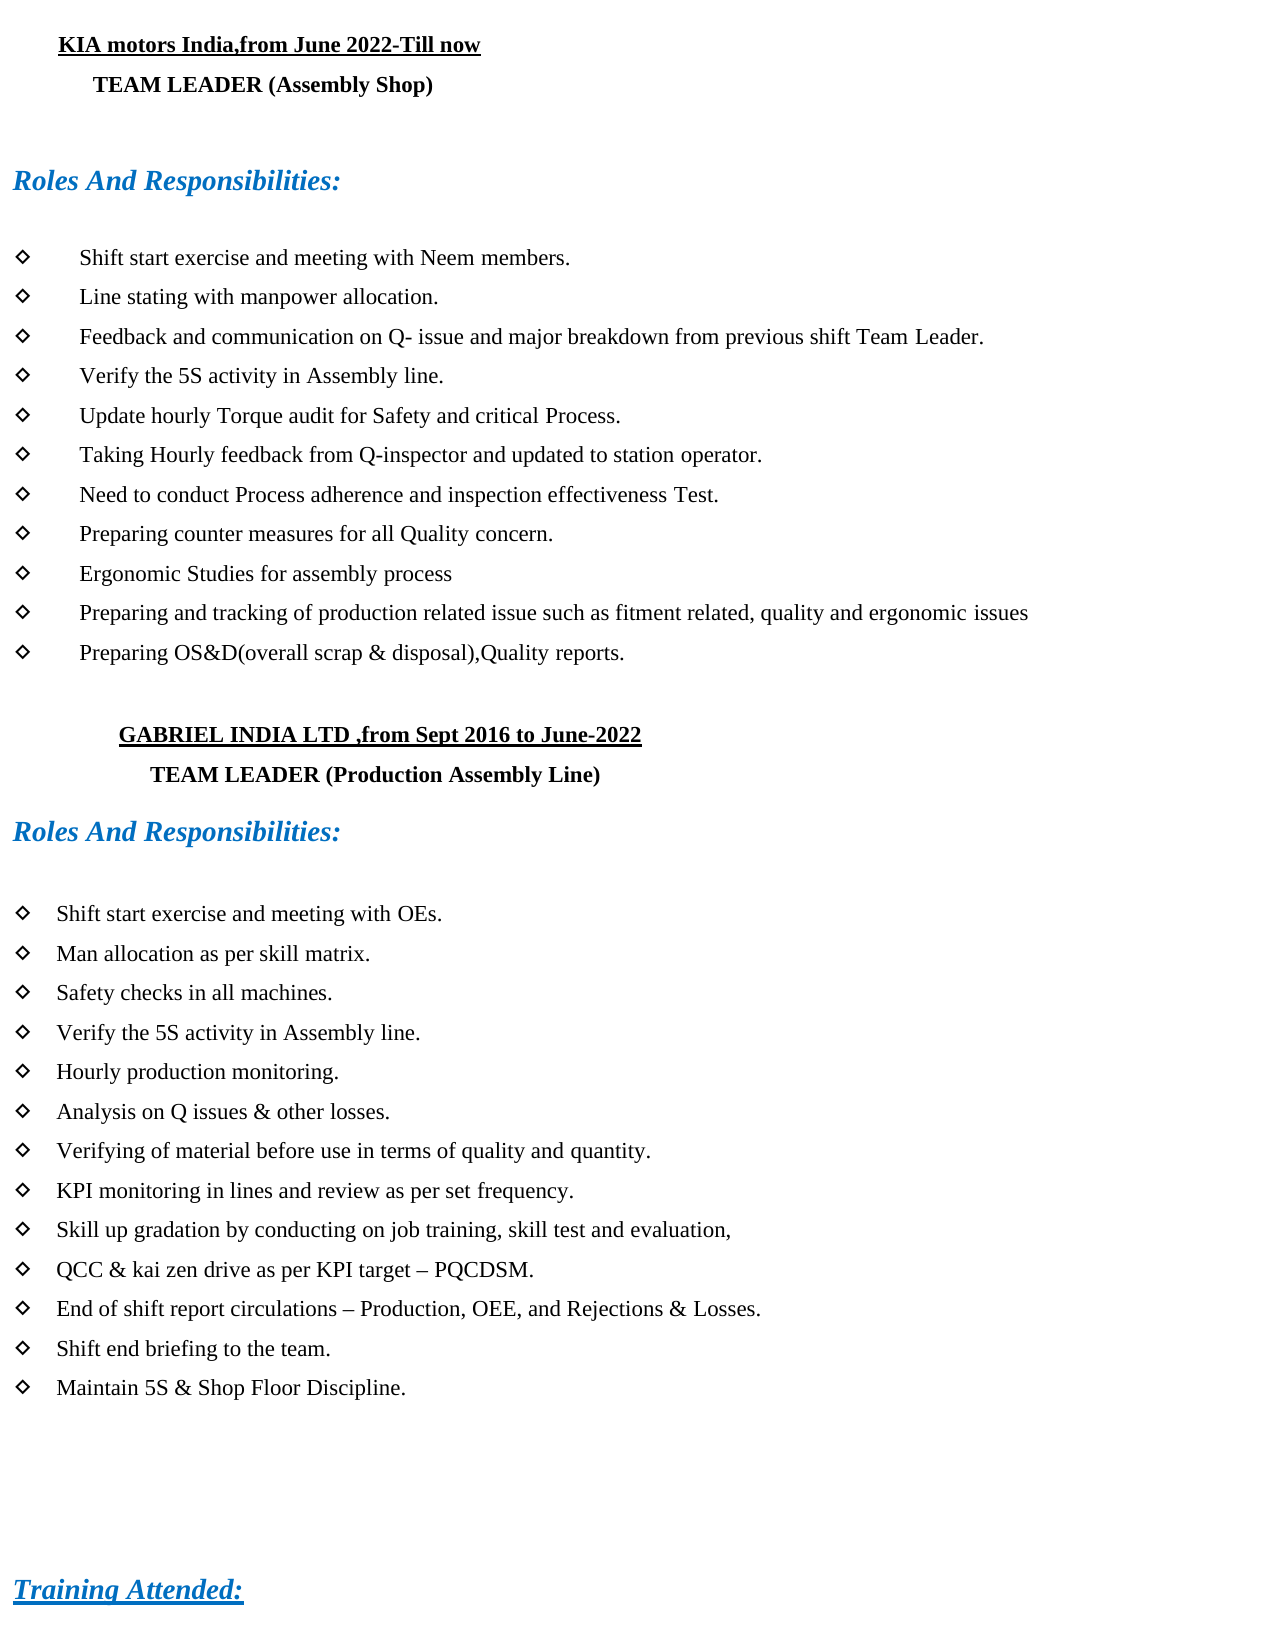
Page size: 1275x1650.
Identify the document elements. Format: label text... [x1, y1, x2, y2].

list Feedback and communication on Q- issue and major breakdown from previous shift Team Leader. [12, 323, 1275, 349]
subtitle GABRIEL INDIA LTD ,from Sept 2016 to June-2022 TEAM LEADER (Production Assembly Line) [118, 722, 644, 787]
list Analysis on Q issues & other losses. [12, 1098, 1275, 1124]
list Line stating with manpower allocation. [12, 283, 1275, 309]
list Ergonomic Studies for assembly process [12, 560, 1275, 586]
list QCC & kai zen drive as per KPI target – PQCDSM. [12, 1256, 1275, 1282]
list Hourly production monitoring. [12, 1058, 1275, 1084]
list Skill up gradation by conducting on job training, skill test and evaluation, [12, 1216, 1275, 1243]
list Shift start exercise and meeting with OEs. [12, 900, 1275, 927]
list Preparing OS&D(overall scrap & disposal),Quality reports. [12, 639, 1275, 665]
list Preparing counter measures for all Quality concern. [12, 520, 1275, 547]
list End of shift report circulations – Production, OEE, and Rejections & Losses. [12, 1295, 1275, 1322]
list KPI monitoring in lines and review as per set frequency. [12, 1177, 1275, 1203]
list Need to conduct Process adherence and inspection effectiveness Test. [12, 481, 1275, 507]
subtitle Training Attended: [12, 1572, 1275, 1606]
text Roles And Responsibilities: [12, 163, 1275, 197]
list Preparing and tracking of production related issue such as fitment related, quality and ergonomic issues [12, 599, 1275, 626]
list Maintain 5S & Shop Floor Discipline. [12, 1374, 1275, 1401]
list Shift start exercise and meeting with Neem members. [12, 244, 1275, 270]
list Safety checks in all machines. [12, 979, 1275, 1006]
list Update hourly Torque audit for Safety and critical Process. [12, 402, 1275, 428]
list Verifying of material before use in terms of quality and quantity. [12, 1137, 1275, 1164]
text Roles And Responsibilities: [12, 814, 1275, 847]
list Man allocation as per skill matrix. [12, 940, 1275, 966]
list Verify the 5S activity in Assembly line. [12, 362, 1275, 389]
list Shift end briefing to the team. [12, 1335, 1275, 1361]
subtitle KIA motors India,from June 2022-Till now TEAM LEADER (Assembly Shop) [58, 31, 483, 97]
list Taking Hourly feedback from Q-inspector and updated to station operator. [12, 441, 1275, 468]
list Verify the 5S activity in Assembly line. [12, 1019, 1275, 1045]
